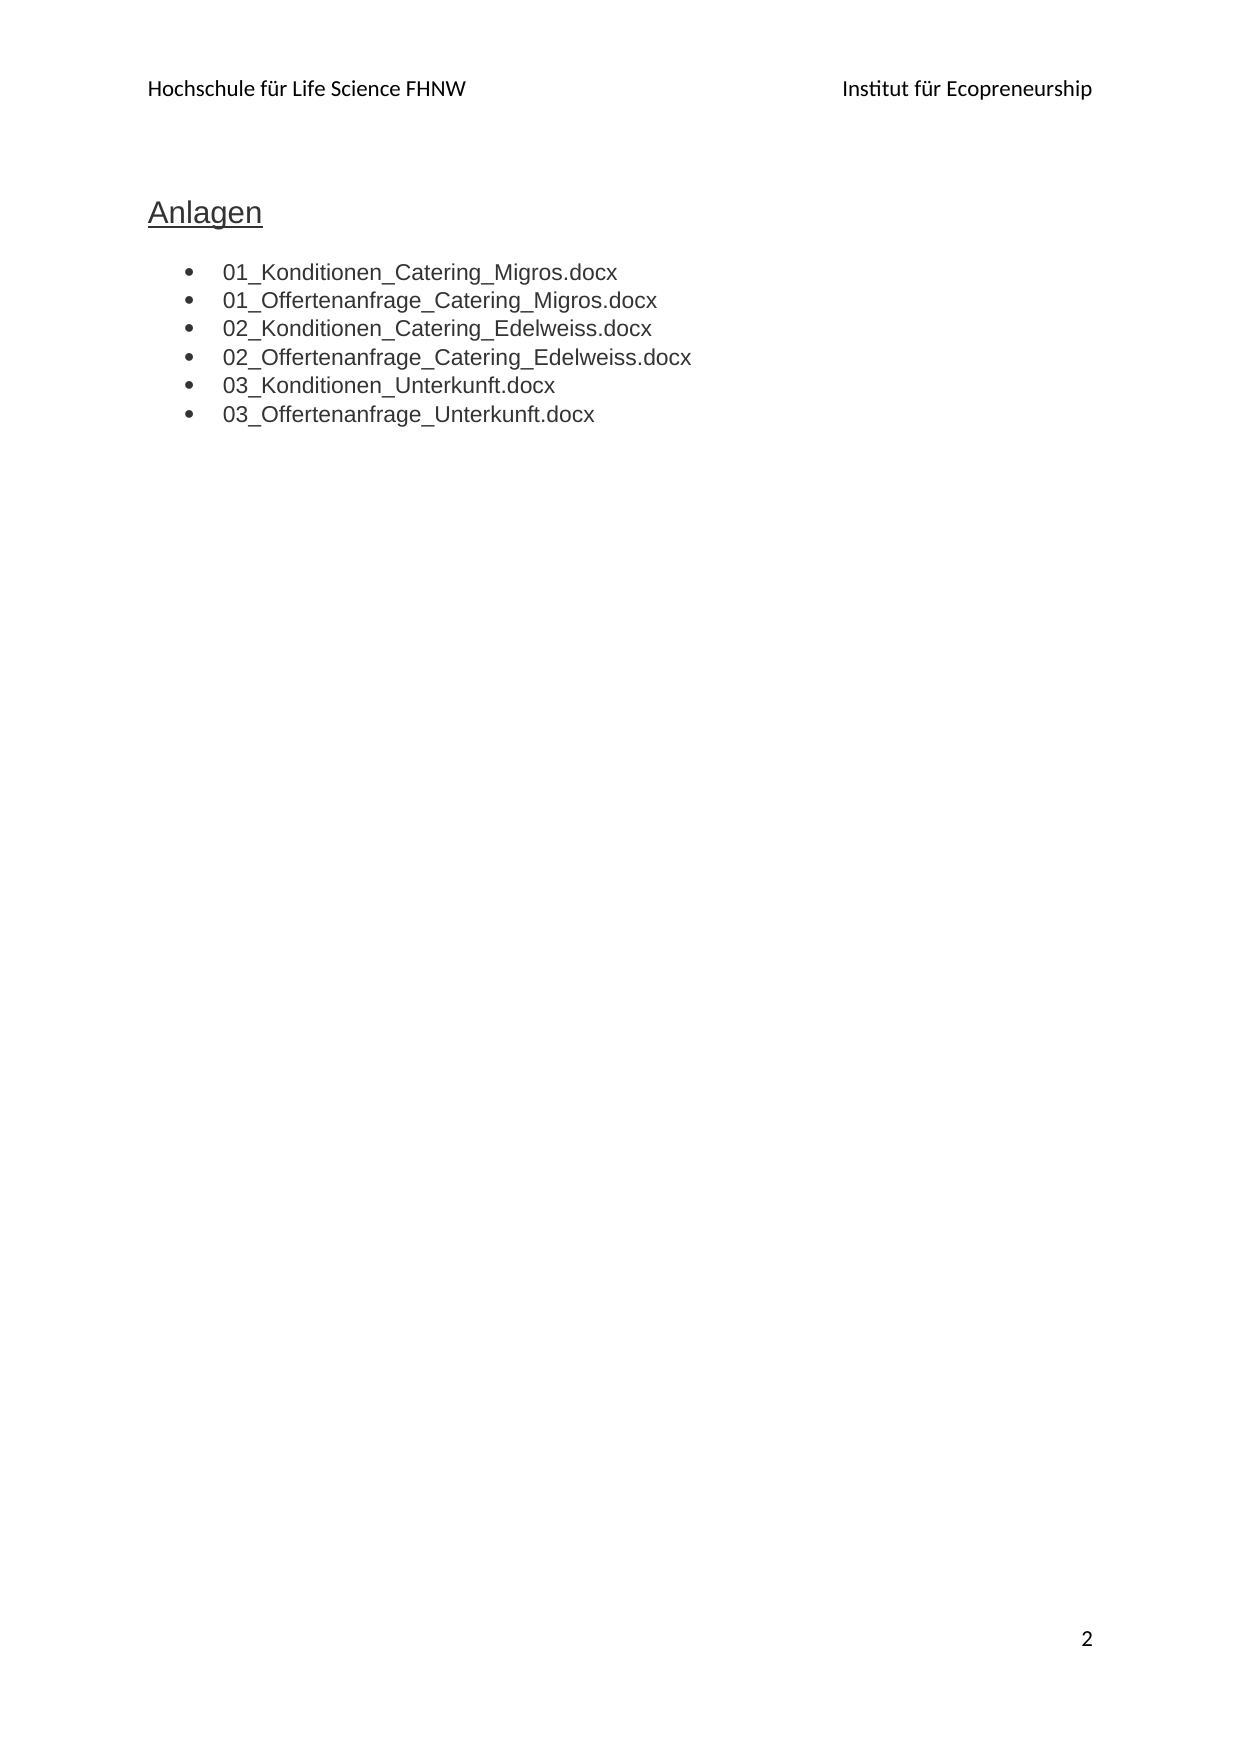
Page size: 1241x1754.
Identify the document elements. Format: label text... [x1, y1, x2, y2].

list 01_Konditionen_Catering_Migros.docx [185, 258, 1093, 285]
list 02_Konditionen_Catering_Edelweiss.docx [185, 315, 1093, 342]
list 03_Konditionen_Unterkunft.docx [185, 372, 1093, 398]
list 01_Offertenanfrage_Catering_Migros.docx [185, 287, 1093, 313]
text Anlagen [148, 194, 1093, 258]
list 02_Offertenanfrage_Catering_Edelweiss.docx [185, 344, 1093, 370]
list 03_Offertenanfrage_Unterkunft.docx [185, 401, 1093, 427]
